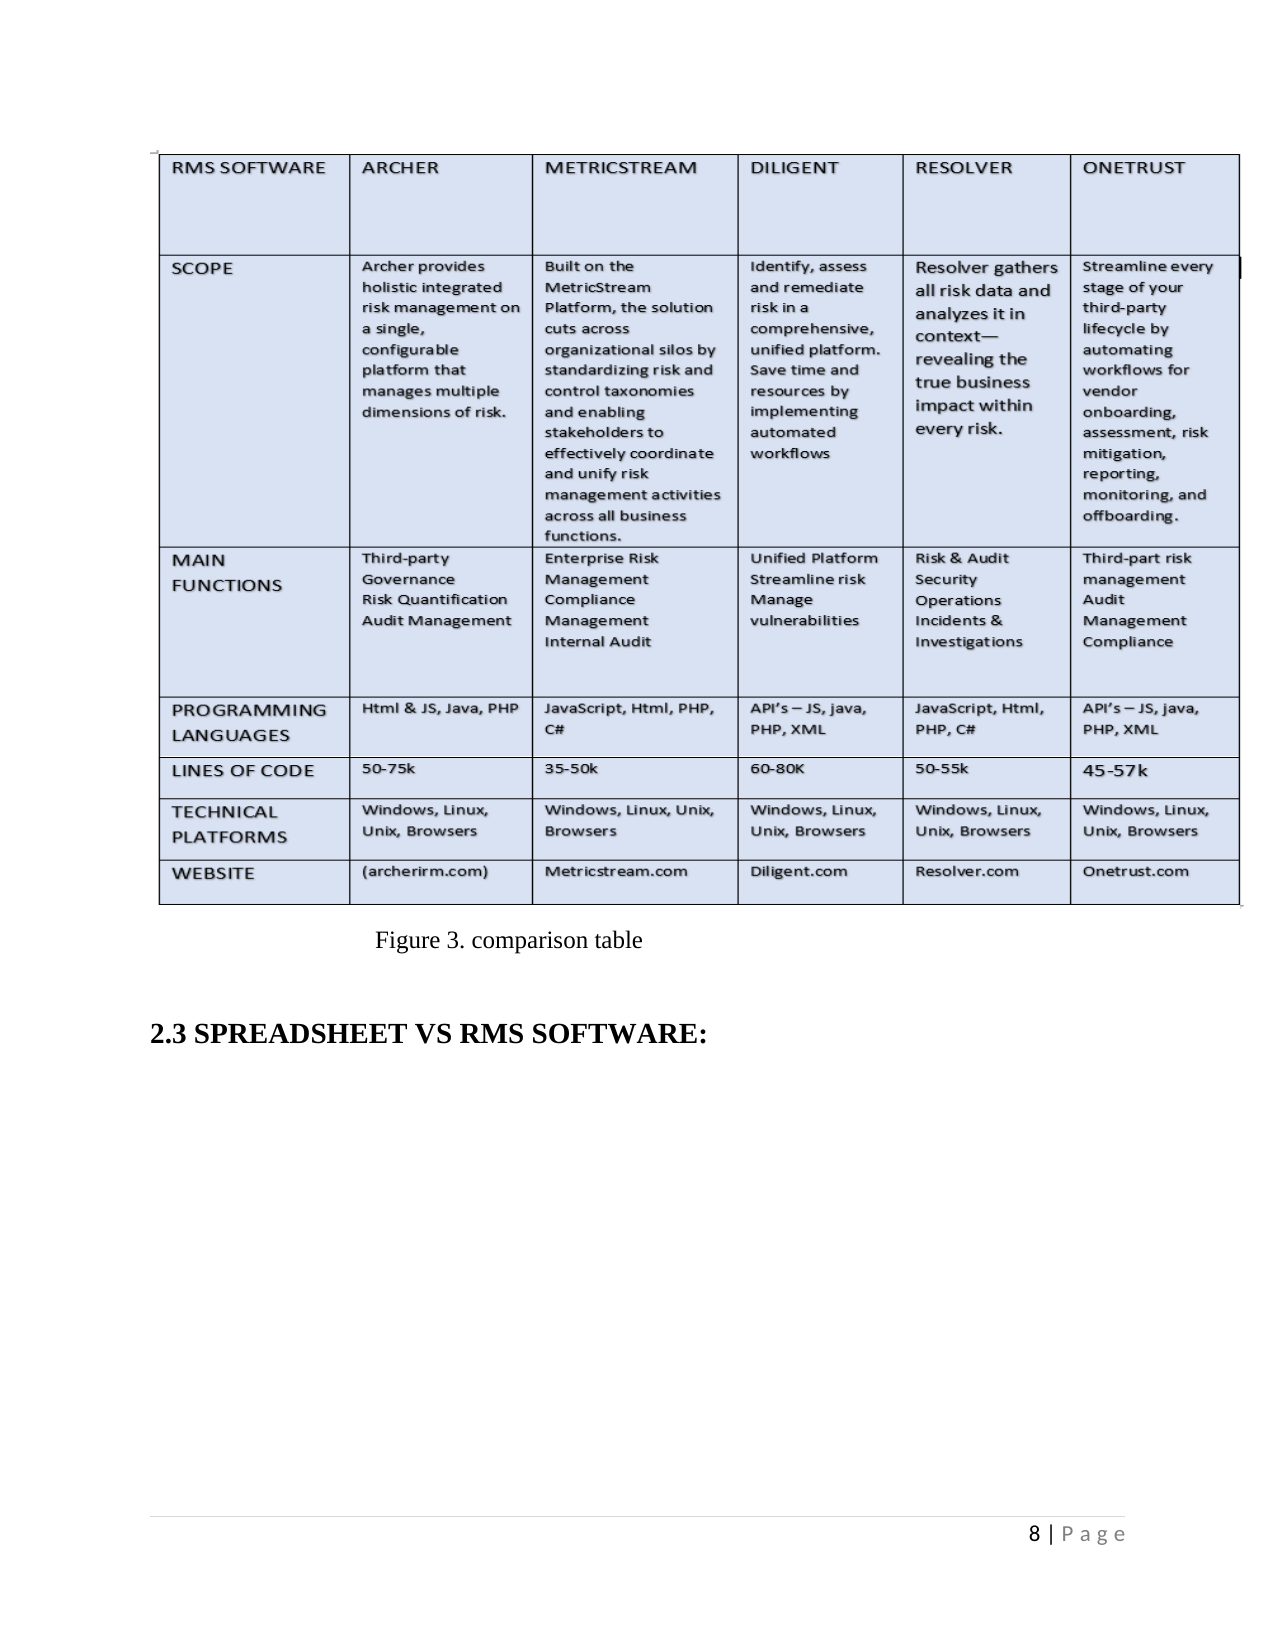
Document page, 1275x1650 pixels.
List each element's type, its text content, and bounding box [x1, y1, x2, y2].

text 2.3 SPREADSHEET VS RMS SOFTWARE: [150, 1016, 1125, 1050]
text Figure 3. comparison table [150, 925, 1125, 954]
picture [150, 150, 1244, 909]
